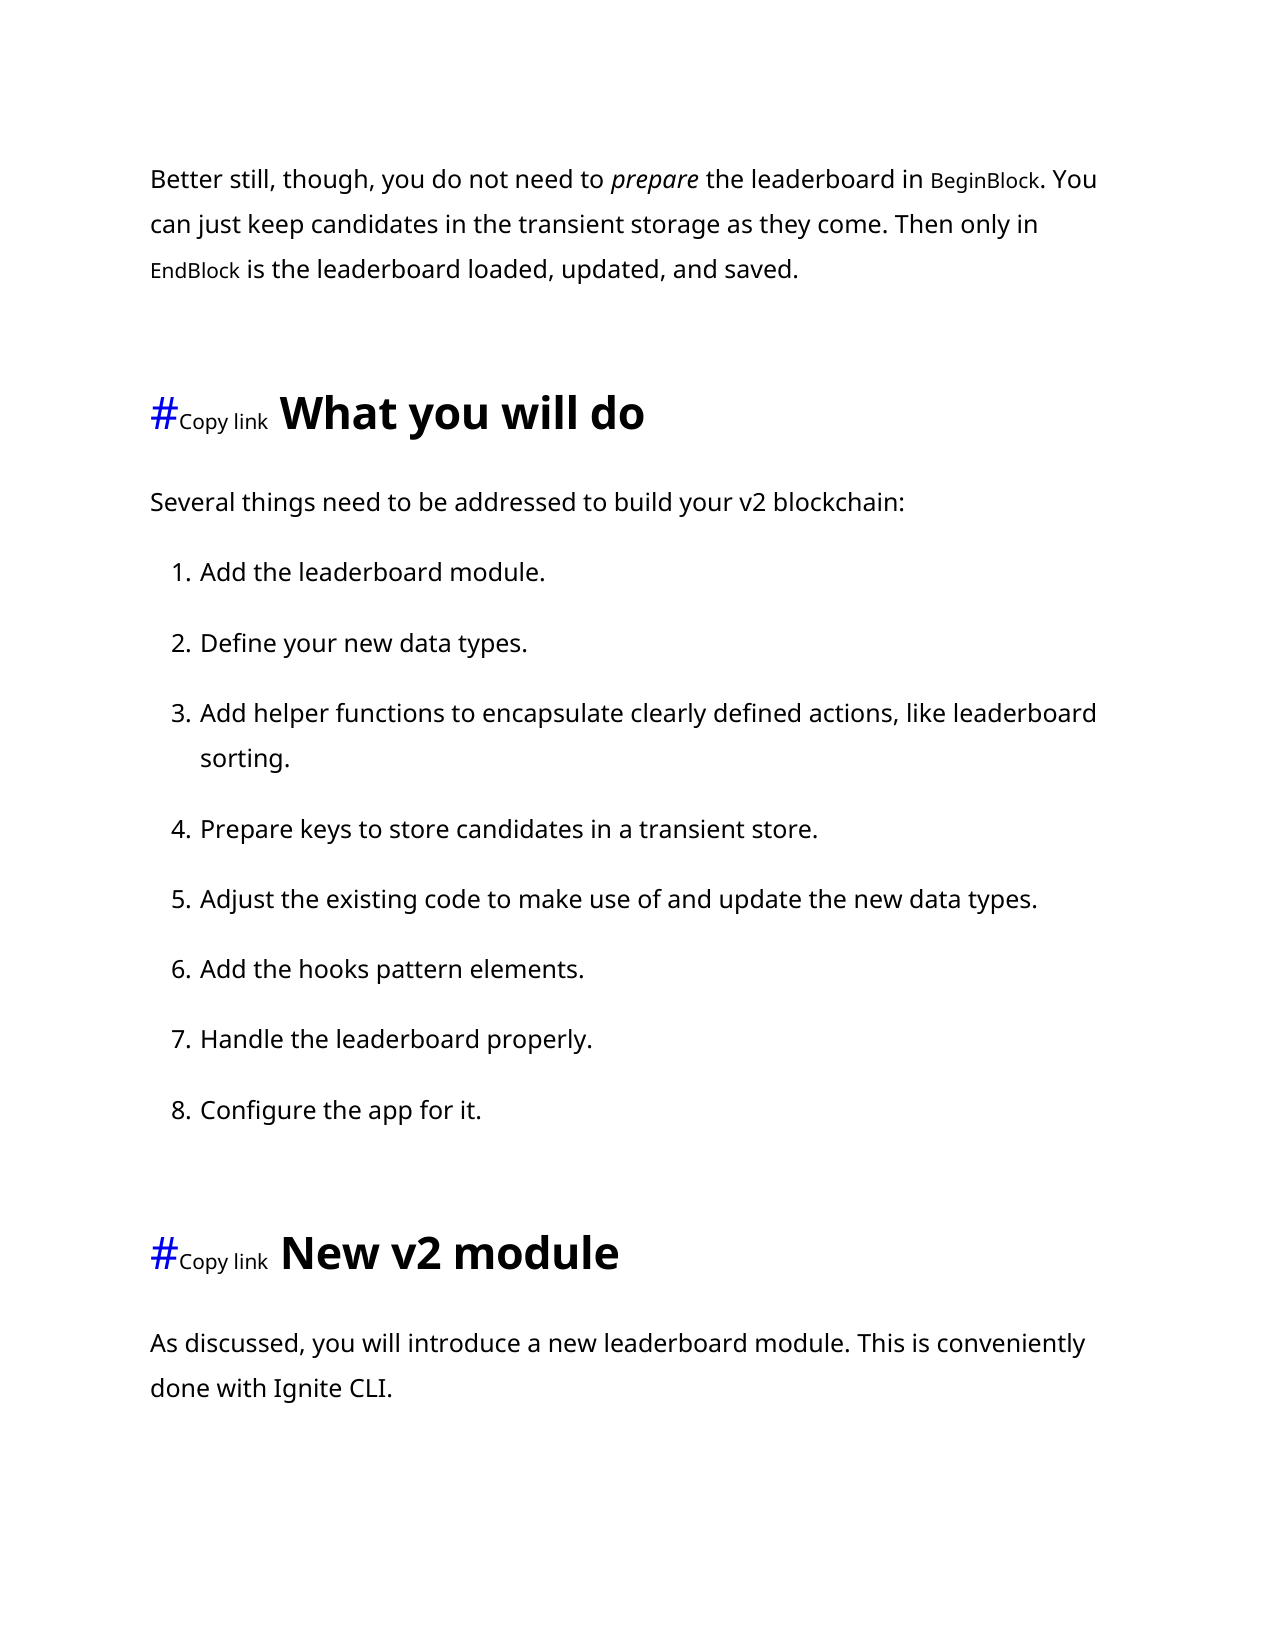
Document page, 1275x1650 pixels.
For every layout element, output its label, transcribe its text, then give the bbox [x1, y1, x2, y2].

text #Copy link New v2 module [150, 1220, 1125, 1283]
list Adjust the existing code to make use of and update the new data types. [171, 870, 1125, 916]
list Add the hooks pattern elements. [171, 941, 1125, 986]
list Add helper functions to encapsulate clearly defined actions, like leaderboard sorting. [171, 684, 1125, 775]
list Prepare keys to store candidates in a transient store. [171, 800, 1125, 845]
text Several things need to be addressed to build your v2 blockchain: [150, 473, 1125, 519]
text Better still, though, you do not need to prepare the leaderboard in BeginBlock. You can just keep candidates in the transient storage as they come. Then only in EndBlock is the leaderboard loaded, updated, and saved. [150, 150, 1125, 286]
list Define your new data types. [171, 614, 1125, 659]
list Add the leaderboard module. [171, 544, 1125, 589]
text #Copy link What you will do [150, 380, 1125, 442]
list Handle the leaderboard properly. [171, 1011, 1125, 1056]
text As discussed, you will introduce a new leaderboard module. This is conveniently done with Ignite CLI. [150, 1314, 1125, 1405]
list Configure the app for it. [171, 1081, 1125, 1127]
